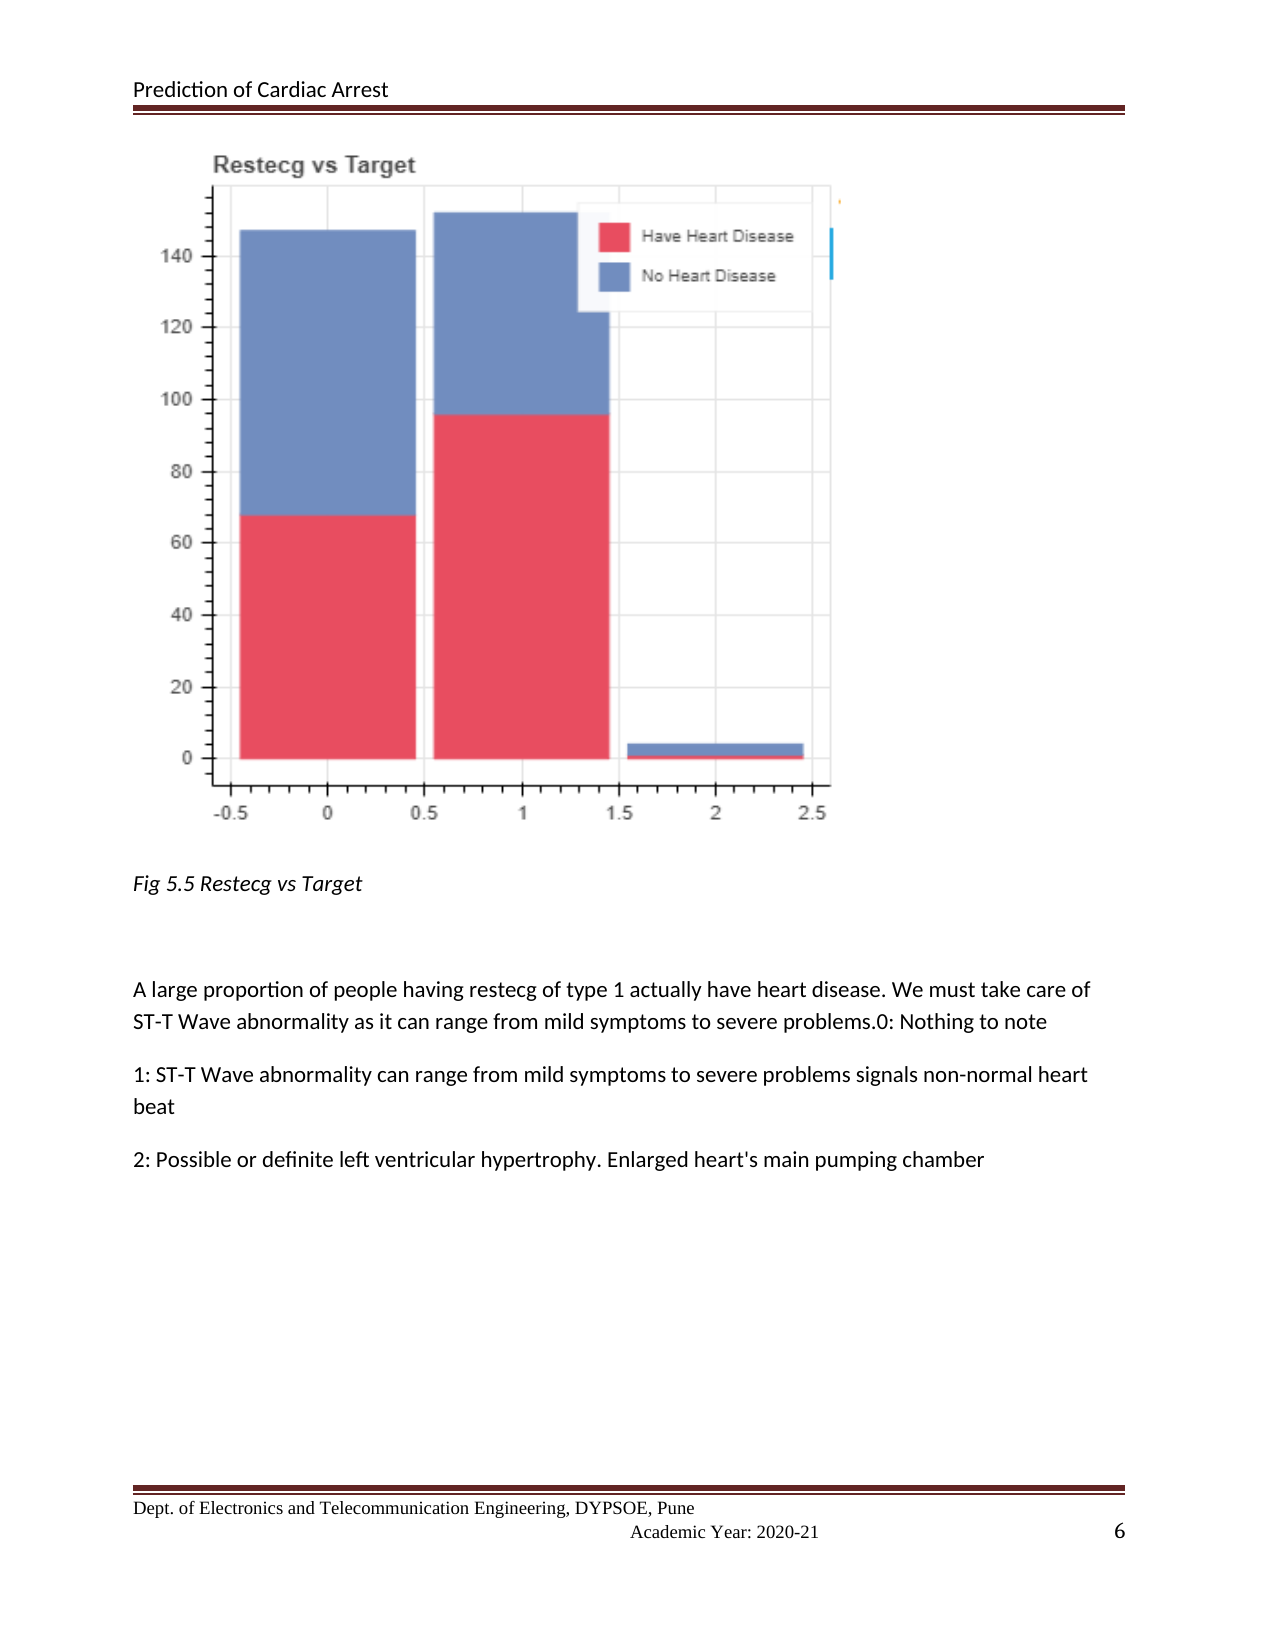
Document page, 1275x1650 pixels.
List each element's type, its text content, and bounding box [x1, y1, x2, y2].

text A large proportion of people having restecg of type 1 actually have heart disease. We must take care of ST-T Wave abnormality as it can range from mild symptoms to severe problems.0: Nothing to note [133, 975, 1125, 1035]
picture [132, 150, 841, 844]
text 2: Possible or definite left ventricular hypertrophy. Enlarged heart's main pumping chamber [133, 1145, 1125, 1173]
text 1: ST-T Wave abnormality can range from mild symptoms to severe problems signals non-normal heart beat [133, 1060, 1125, 1120]
text Fig 5.5 Restecg vs Target [133, 869, 1125, 897]
